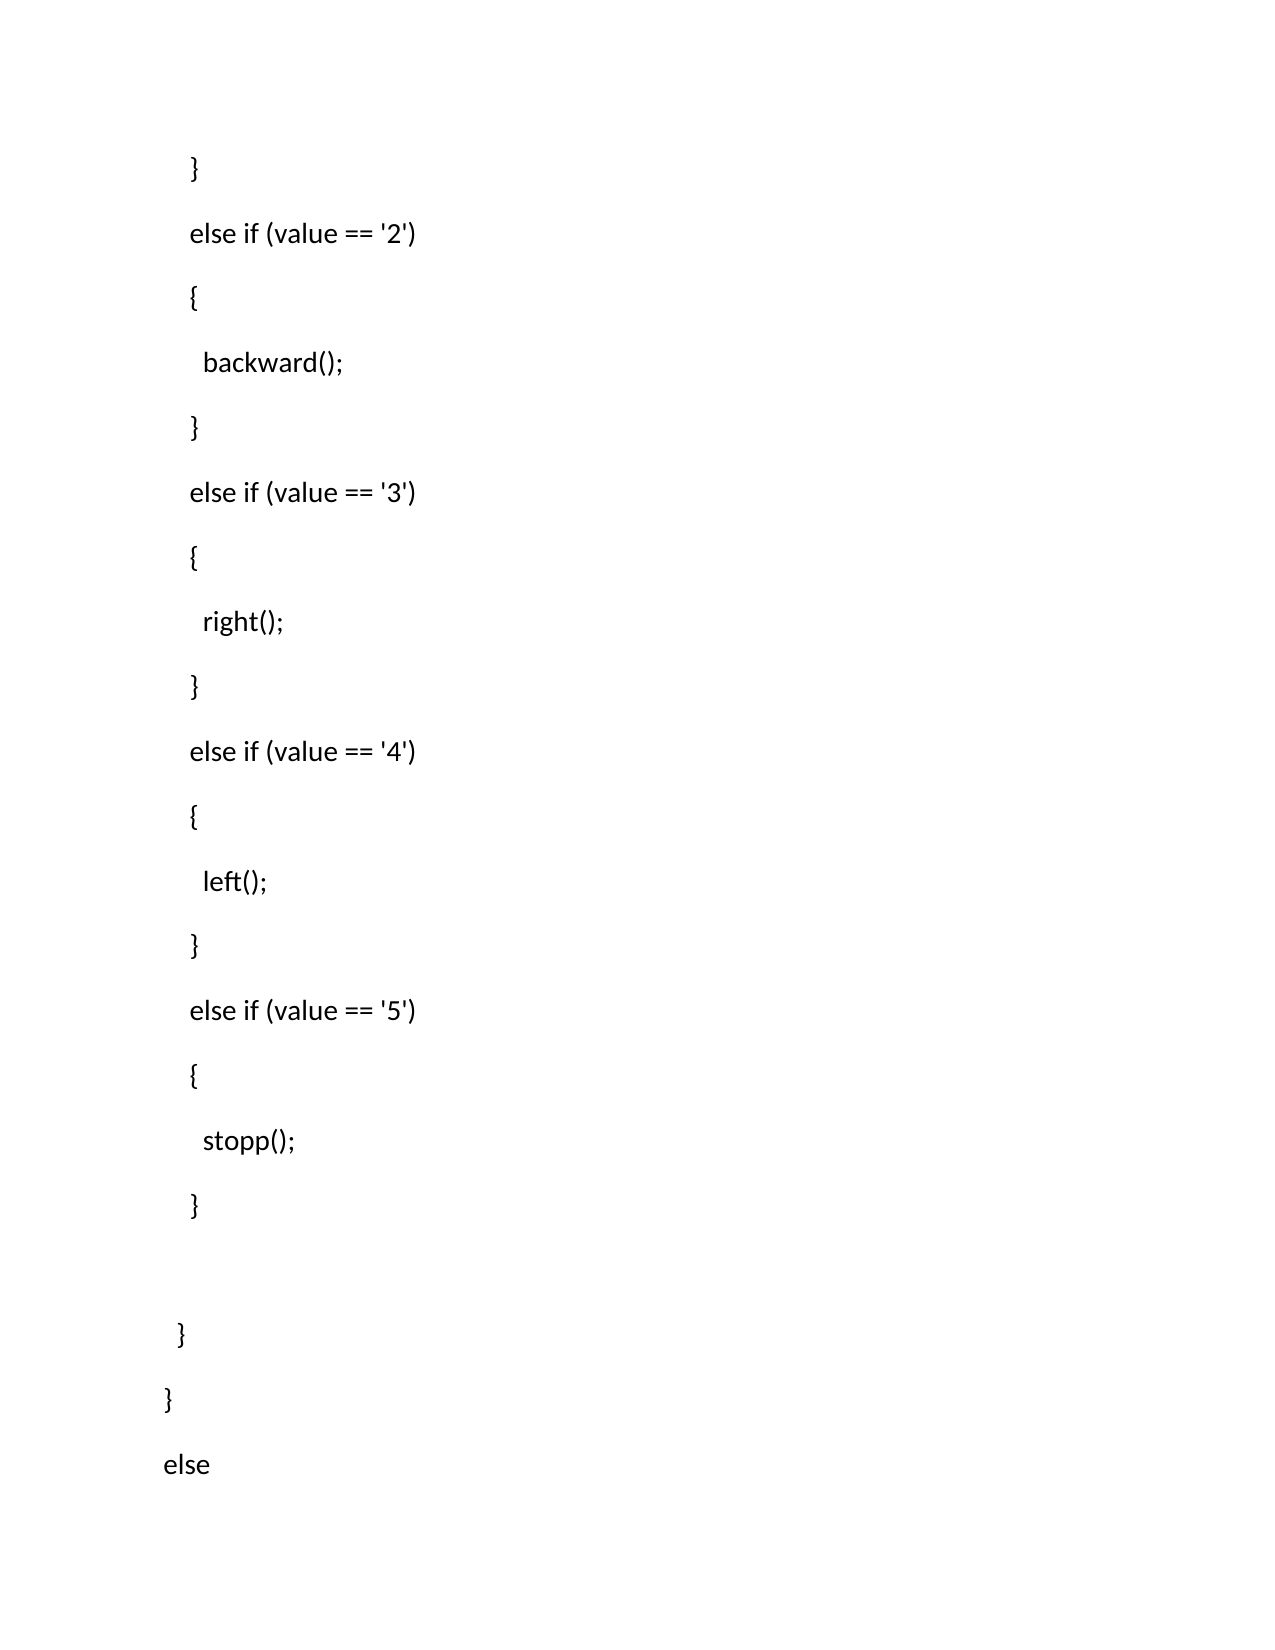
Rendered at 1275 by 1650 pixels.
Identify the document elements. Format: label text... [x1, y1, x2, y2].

text right(); [150, 603, 1125, 639]
text { [150, 539, 1125, 574]
text } [150, 150, 1125, 186]
text backward(); [150, 344, 1125, 380]
text } [150, 1316, 1125, 1352]
text stopp(); [150, 1122, 1125, 1157]
text else if (value == '3') [150, 474, 1125, 509]
text { [150, 798, 1125, 833]
text else if (value == '5') [150, 992, 1125, 1028]
text else [150, 1446, 1125, 1481]
text } [150, 409, 1125, 445]
text { [150, 1057, 1125, 1093]
text else if (value == '2') [150, 215, 1125, 250]
text } [150, 927, 1125, 963]
text { [150, 279, 1125, 315]
text } [150, 668, 1125, 704]
text } [150, 1381, 1125, 1417]
text } [150, 1187, 1125, 1222]
text else if (value == '4') [150, 733, 1125, 769]
text left(); [150, 863, 1125, 898]
